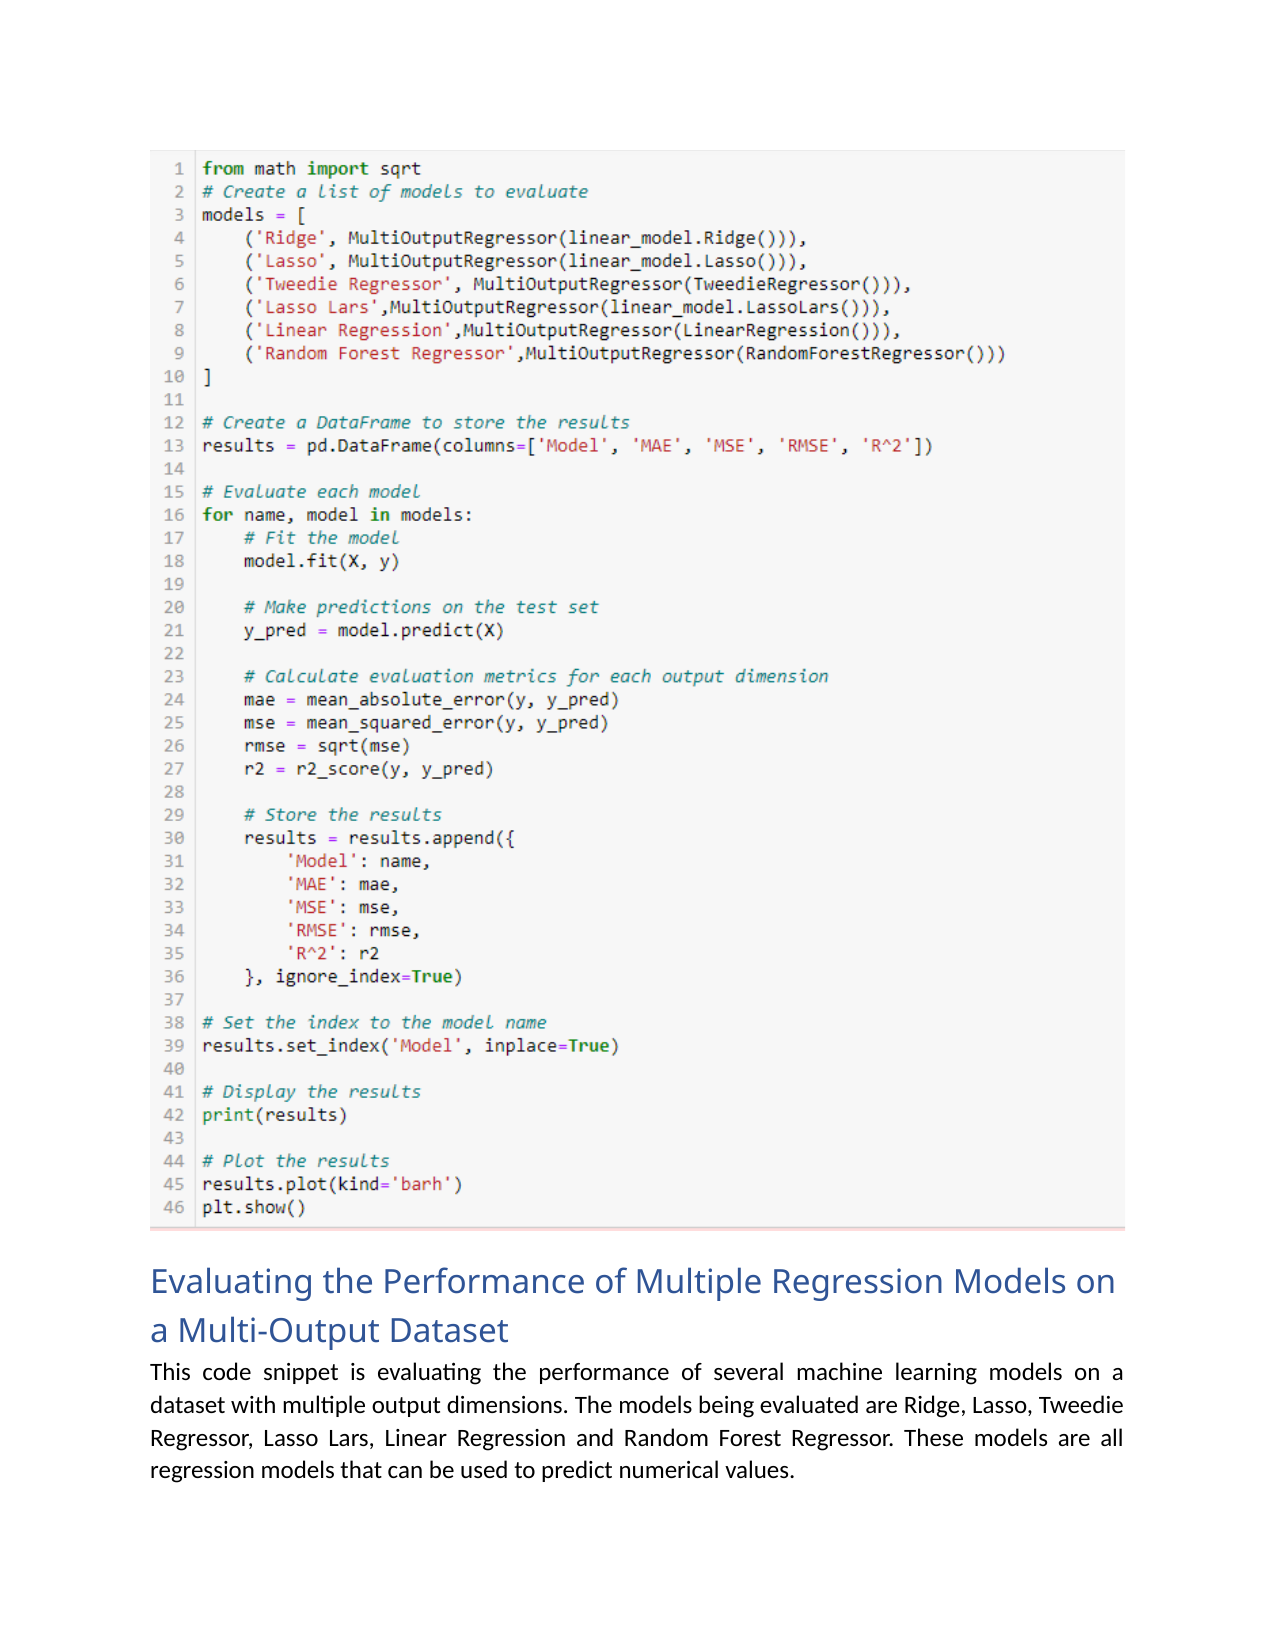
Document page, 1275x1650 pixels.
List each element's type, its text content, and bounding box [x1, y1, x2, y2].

picture [150, 150, 1125, 1231]
subtitle Evaluating the Performance of Multiple Regression Models on a Multi-Output Dataset [150, 1258, 1125, 1352]
text This code snippet is evaluating the performance of several machine learning models on a dataset with multiple output dimensions. The models being evaluated are Ridge, Lasso, Tweedie Regressor, Lasso Lars, Linear Regression and Random Forest Regressor. These models are all regression models that can be used to predict numerical values. [150, 1356, 1125, 1485]
